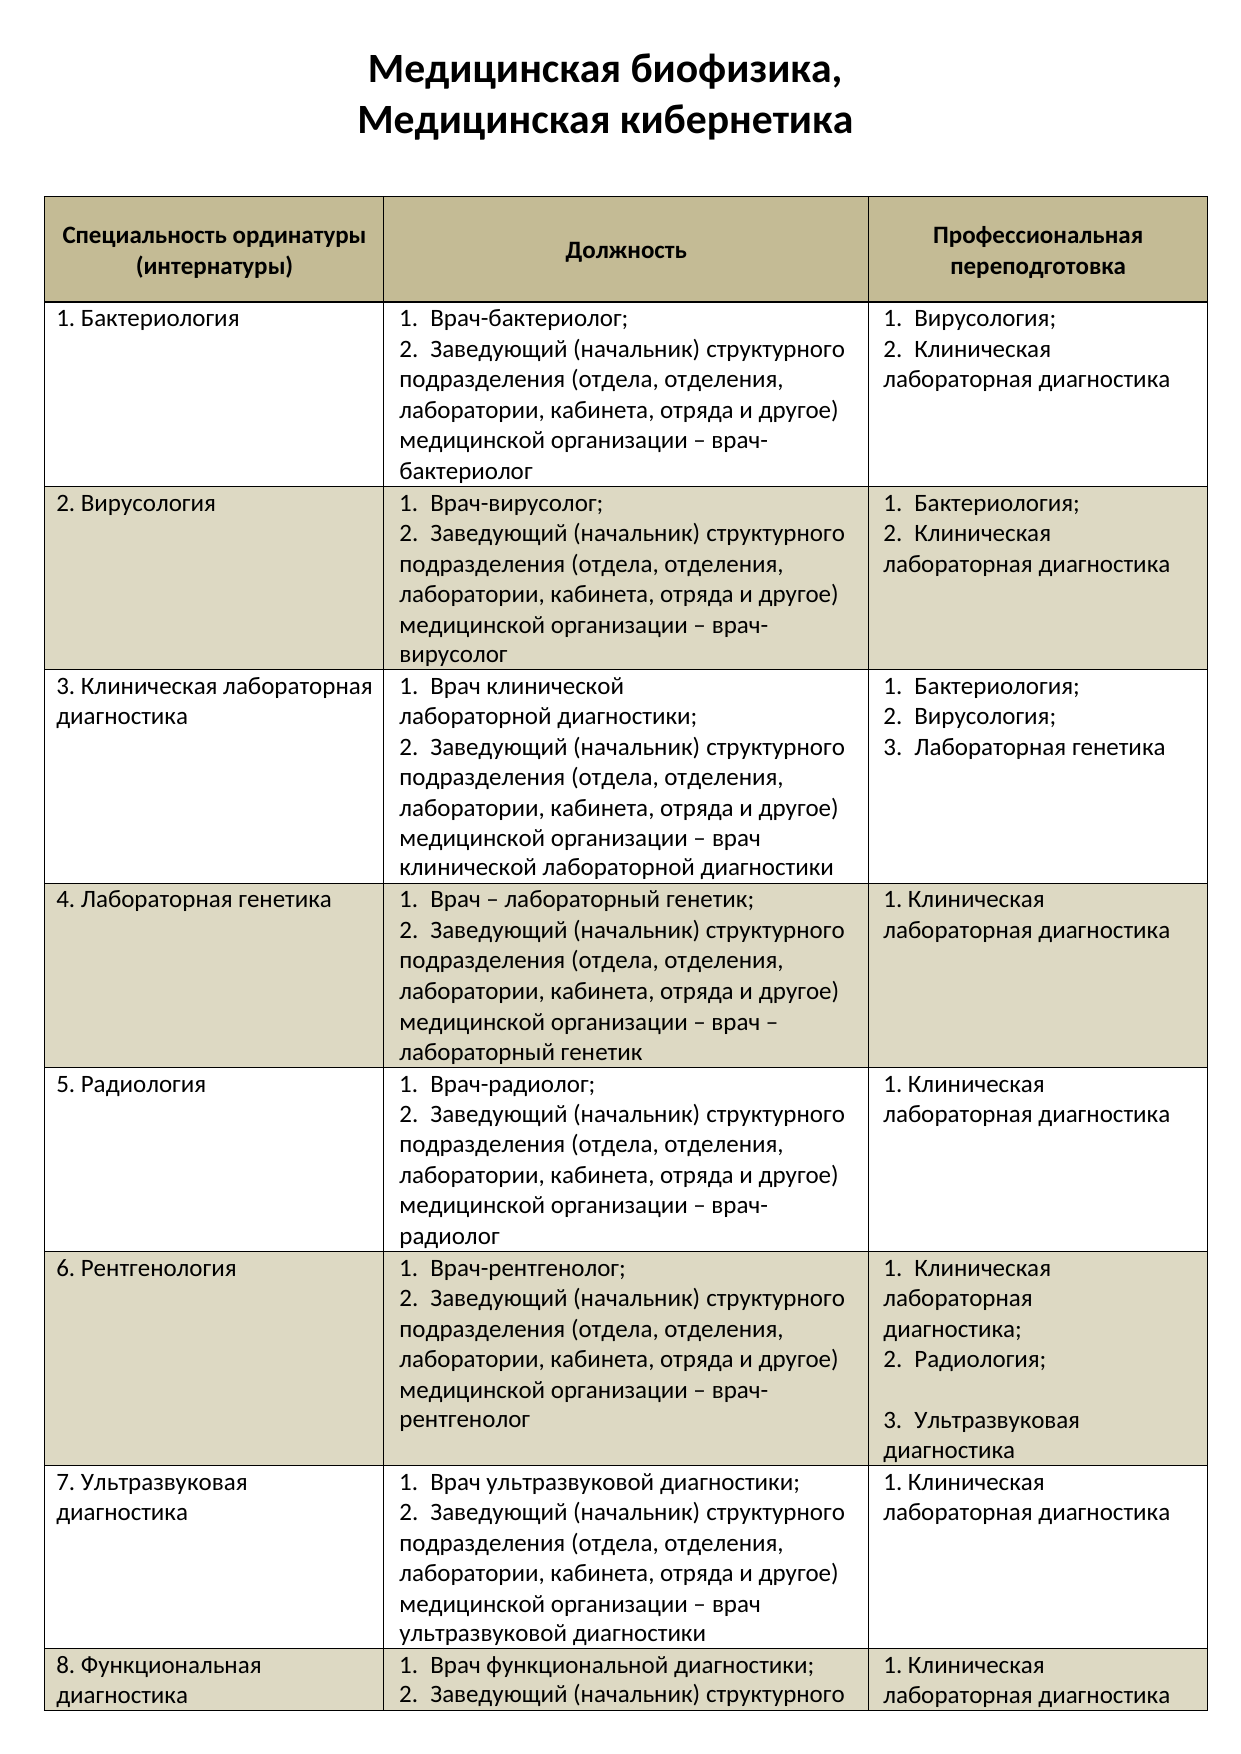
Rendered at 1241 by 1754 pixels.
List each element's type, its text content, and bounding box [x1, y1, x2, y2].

table_cell Врач – лабораторный генетик; Заведующий (начальник) структурного подразделения (отдела, отделения, лаборатории, кабинета, отряда и другое) медицинской организации – врач – лабораторный генетик [384, 884, 868, 1067]
table_cell Врач ультразвуковой диагностики; Заведующий (начальник) структурного подразделения (отдела, отделения, лаборатории, кабинета, отряда и другое) медицинской организации – врач ультразвуковой диагностики [384, 1466, 868, 1648]
table_cell 8. Функциональная диагностика [45, 1649, 383, 1710]
table_cell 1. Бактериология [45, 303, 383, 486]
table_cell Врач клинической лабораторной диагностики; Заведующий (начальник) структурного подразделения (отдела, отделения, лаборатории, кабинета, отряда и другое) медицинской организации – врач клинической лабораторной диагностики [384, 670, 868, 882]
table_cell 6. Рентгенология [45, 1252, 383, 1465]
table_header Должность [384, 197, 868, 301]
table_cell 2. Вирусология [45, 487, 383, 669]
table_cell 1. Клиническая лабораторная диагностика [869, 1466, 1207, 1648]
table_cell Вирусология; Клиническая лабораторная диагностика [869, 303, 1207, 486]
subtitle Медицинская биофизика, Медицинская кибернетика [357, 42, 855, 144]
table_cell 7. Ультразвуковая диагностика [45, 1466, 383, 1648]
table_cell Бактериология; Клиническая лабораторная диагностика [869, 487, 1207, 669]
table_cell Бактериология; Вирусология; Лабораторная генетика [869, 670, 1207, 882]
table_cell 4. Лабораторная генетика [45, 884, 383, 1067]
table_cell Врач-рентгенолог; Заведующий (начальник) структурного подразделения (отдела, отделения, лаборатории, кабинета, отряда и другое) медицинской организации – врач- рентгенолог [384, 1252, 868, 1465]
table_header Специальность ординатуры (интернатуры) [45, 197, 383, 301]
table_cell Врач-радиолог; Заведующий (начальник) структурного подразделения (отдела, отделения, лаборатории, кабинета, отряда и другое) медицинской организации – врач- радиолог [384, 1068, 868, 1251]
table_cell Врач-вирусолог; Заведующий (начальник) структурного подразделения (отдела, отделения, лаборатории, кабинета, отряда и другое) медицинской организации – врач- вирусолог [384, 487, 868, 669]
table_cell Врач функциональной диагностики; Заведующий (начальник) структурного [384, 1649, 868, 1710]
table_cell 5. Радиология [45, 1068, 383, 1251]
table_cell 1. Клиническая лабораторная диагностика [869, 1649, 1207, 1710]
table_cell Клиническая лабораторная диагностика; Радиология; Ультразвуковая диагностика [869, 1252, 1207, 1465]
table_cell 3. Клиническая лабораторная диагностика [45, 670, 383, 882]
table_cell 1. Клиническая лабораторная диагностика [869, 1068, 1207, 1251]
table_cell Врач-бактериолог; Заведующий (начальник) структурного подразделения (отдела, отделения, лаборатории, кабинета, отряда и другое) медицинской организации – врач- бактериолог [384, 303, 868, 486]
table_cell 1. Клиническая лабораторная диагностика [869, 884, 1207, 1067]
table_header Профессиональная переподготовка [869, 197, 1207, 301]
